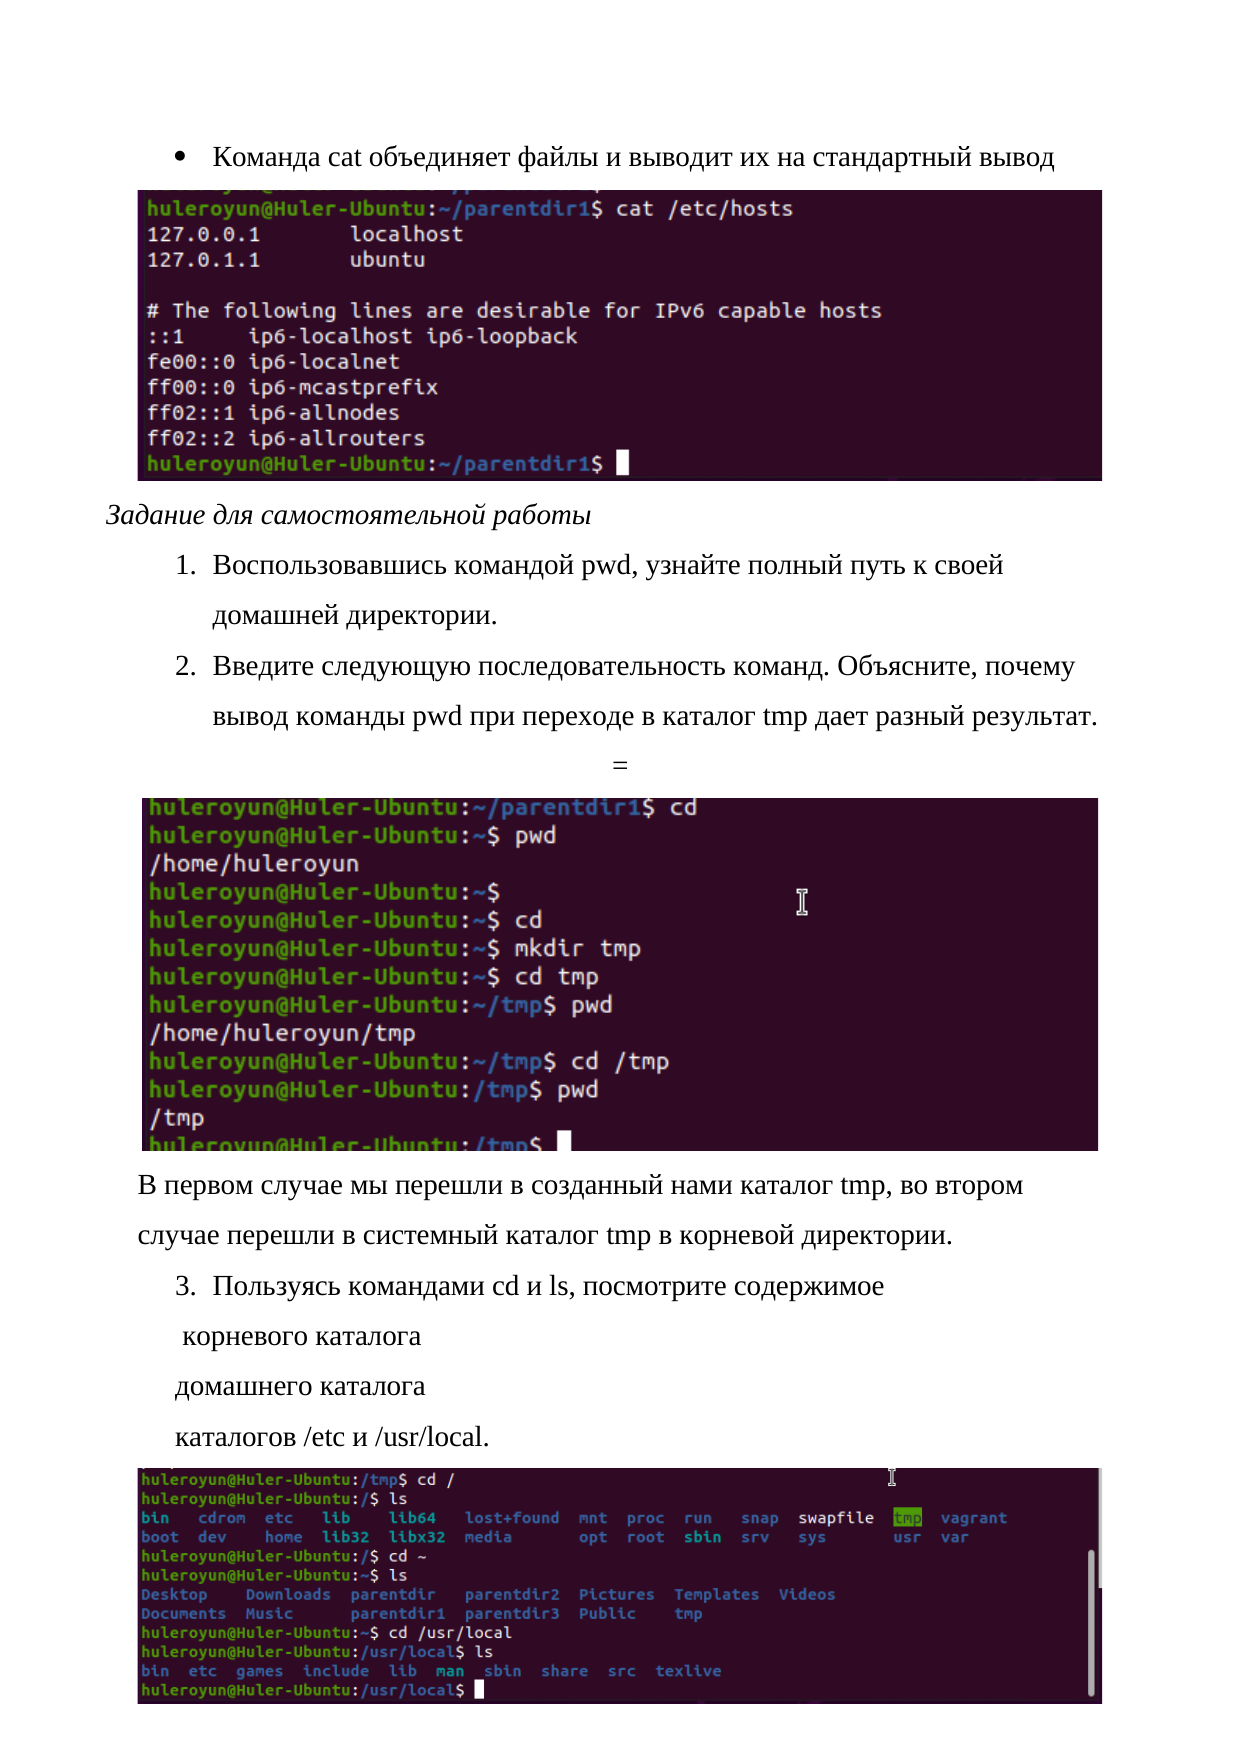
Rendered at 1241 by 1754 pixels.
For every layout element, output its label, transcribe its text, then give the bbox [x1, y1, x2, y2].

list Введите следующую последовательность команд. Объясните, почему вывод команды pwd при переходе в каталог tmp дает разный результат. [175, 648, 1103, 732]
picture [137, 190, 1103, 481]
list Пользуясь командами cd и ls, посмотрите содержимое [175, 1268, 1103, 1301]
list Команда cat объединяет файлы и выводит их на стандартный вывод [175, 139, 1103, 173]
subtitle Задание для самостоятельной работы [106, 497, 1103, 530]
picture [142, 798, 1099, 1151]
text домашнего каталога [137, 1368, 1103, 1402]
picture [137, 1468, 1103, 1704]
list Воспользовавшись командой pwd, узнайте полный путь к своей домашней директории. [175, 547, 1103, 631]
text В первом случае мы перешли в созданный нами каталог tmp, во втором случае перешли в системный каталог tmp в корневой директории. [137, 1167, 1103, 1251]
text каталогов /etc и /usr/local. [137, 1419, 1103, 1452]
text корневого каталога [175, 1318, 1103, 1352]
